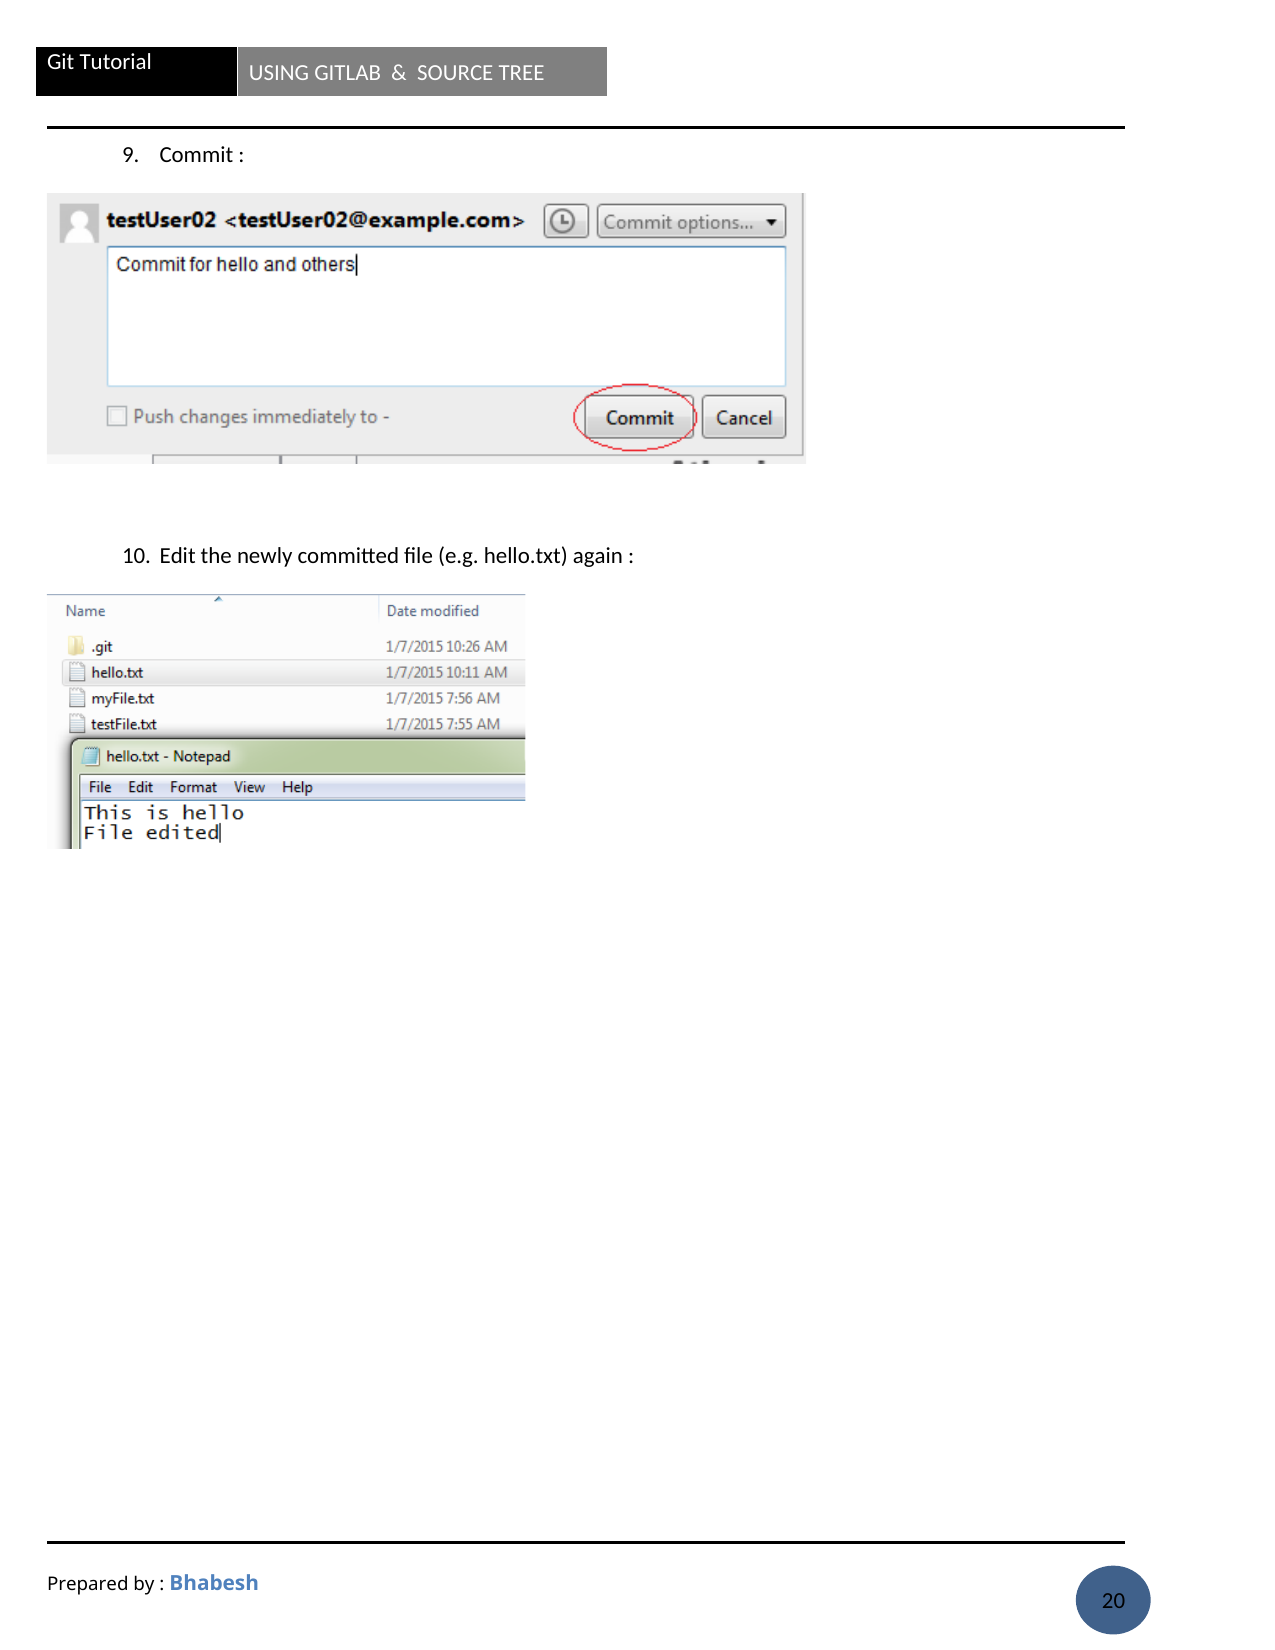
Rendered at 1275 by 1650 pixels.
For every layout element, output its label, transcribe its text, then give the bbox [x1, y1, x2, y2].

list Edit the newly committed file (e.g. hello.txt) again : [122, 542, 1125, 570]
list Commit : [122, 141, 1125, 169]
picture [46, 193, 807, 464]
picture [46, 594, 526, 849]
